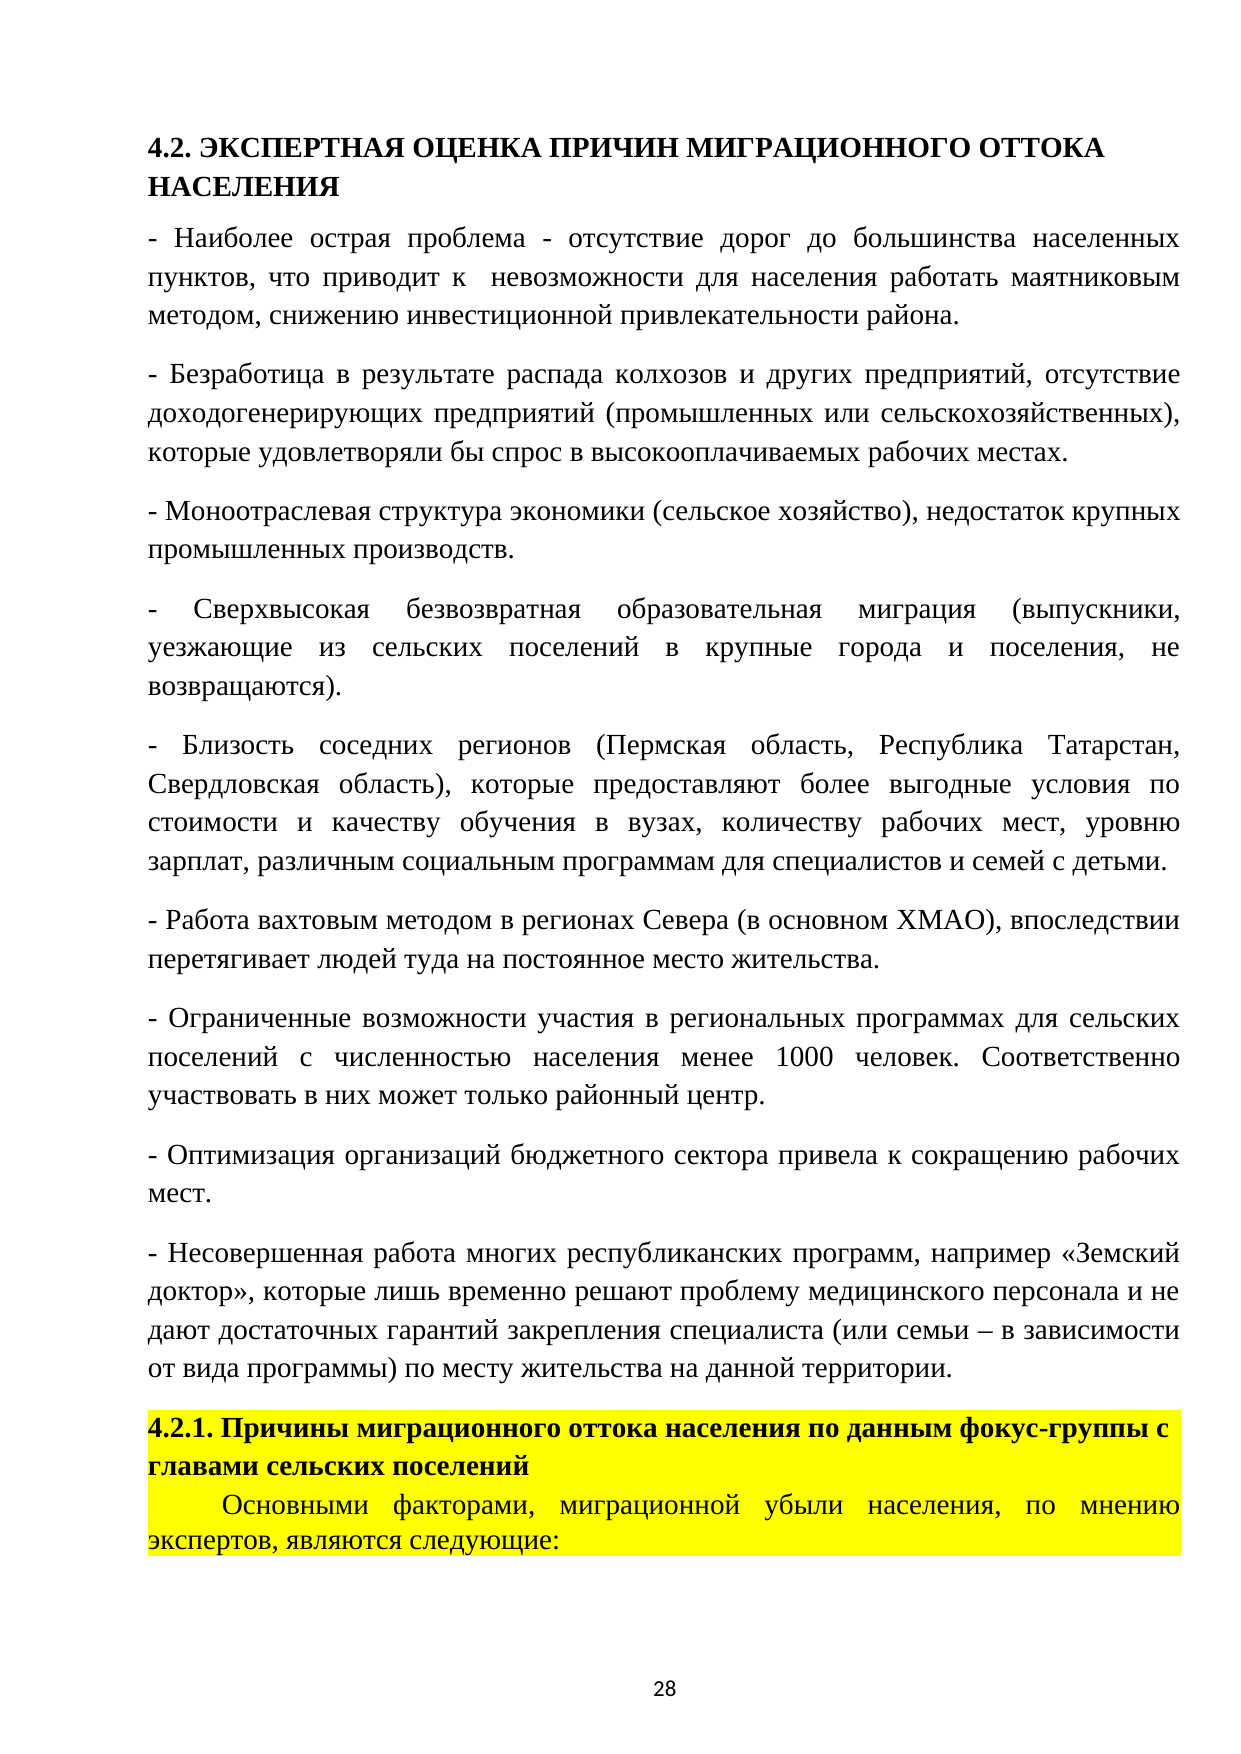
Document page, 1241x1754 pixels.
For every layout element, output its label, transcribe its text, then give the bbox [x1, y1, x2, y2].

subtitle 4.2.1. Причины миграционного оттока населения по данным фокус-группы с главами сельских поселений [148, 1410, 1181, 1482]
text - Моноотраслевая структура экономики (сельское хозяйство), недостаток крупных промышленных производств. [148, 493, 1181, 565]
subtitle 4.2. ЭКСПЕРТНАЯ ОЦЕНКА ПРИЧИН МИГРАЦИОННОГО ОТТОКА НАСЕЛЕНИЯ [148, 131, 1181, 203]
text - Оптимизация организаций бюджетного сектора привела к сокращению рабочих мест. [148, 1137, 1181, 1209]
text - Наиболее острая проблема - отсутствие дорог до большинства населенных пунктов, что приводит к невозможности для населения работать маятниковым методом, снижению инвестиционной привлекательности района. [148, 220, 1181, 331]
text - Работа вахтовым методом в регионах Севера (в основном ХМАО), впоследствии перетягивает людей туда на постоянное место жительства. [148, 902, 1181, 974]
text - Несовершенная работа многих республиканских программ, например «Земский доктор», которые лишь временно решают проблему медицинского персонала и не дают достаточных гарантий закрепления специалиста (или семьи – в зависимости от вида программы) по месту жительства на данной территории. [148, 1235, 1181, 1384]
text - Ограниченные возможности участия в региональных программах для сельских поселений с численностью населения менее 1000 человек. Соответственно участвовать в них может только районный центр. [148, 1000, 1181, 1111]
text - Сверхвысокая безвозвратная образовательная миграция (выпускники, уезжающие из сельских поселений в крупные города и поселения, не возвращаются). [148, 591, 1181, 702]
text - Близость соседних регионов (Пермская область, Республика Татарстан, Свердловская область), которые предоставляют более выгодные условия по стоимости и качеству обучения в вузах, количеству рабочих мест, уровню зарплат, различным социальным программам для специалистов и семей с детьми. [148, 727, 1181, 877]
text Основными факторами, миграционной убыли населения, по мнению экспертов, являются следующие: [148, 1487, 1181, 1556]
text - Безработица в результате распада колхозов и других предприятий, отсутствие доходогенерирующих предприятий (промышленных или сельскохозяйственных), которые удовлетворяли бы спрос в высокооплачиваемых рабочих местах. [148, 357, 1181, 467]
